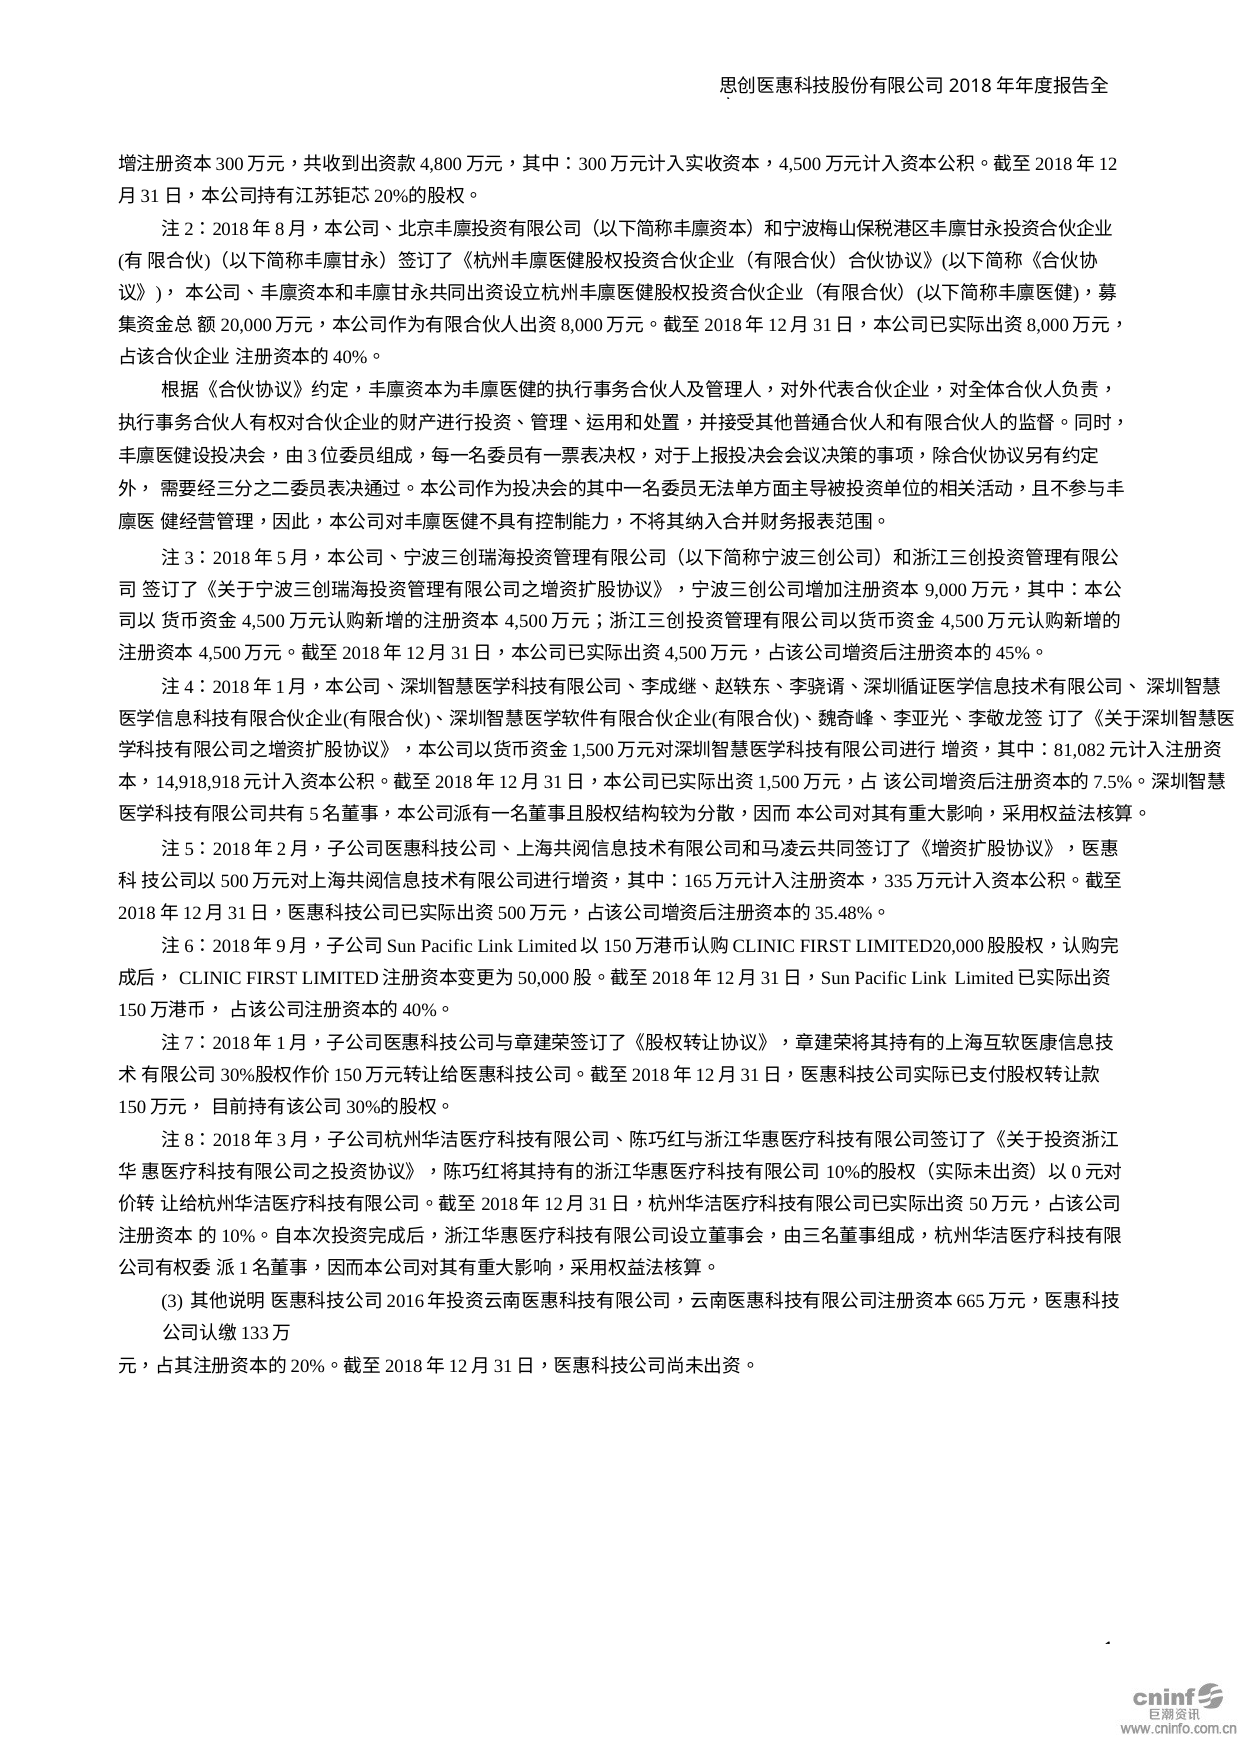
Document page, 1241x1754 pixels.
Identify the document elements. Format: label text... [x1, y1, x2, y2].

picture [1115, 1680, 1240, 1737]
text 注3：2018年5月，本公司、宁波三创瑞海投资管理有限公司（以下简称宁波三创公司）和浙江三创投资管理有限公司 签订了《关于宁波三创瑞海投资管理有限公司之增资扩股协议》，宁波三创公司增加注册资本9,000万元，其中：本公司以 货币资金4,500万元认购新增的注册资本4,500万元；浙江三创投资管理有限公司以货币资金4,500万元认购新增的注册资本 4,500万元。截至2018年12月31日，本公司已实际出资4,500万元，占该公司增资后注册资本的45%。 [118, 544, 1123, 665]
text 根据《合伙协议》约定，丰廪资本为丰廪医健的执行事务合伙人及管理人，对外代表合伙企业，对全体合伙人负责， 执行事务合伙人有权对合伙企业的财产进行投资、管理、运用和处置，并接受其他普通合伙人和有限合伙人的监督。同时， 丰廪医健设投决会，由3位委员组成，每一名委员有一票表决权，对于上报投决会会议决策的事项，除合伙协议另有约定外， 需要经三分之二委员表决通过。本公司作为投决会的其中一名委员无法单方面主导被投资单位的相关活动，且不参与丰廪医 健经营管理，因此，本公司对丰廪医健不具有控制能力，不将其纳入合并财务报表范围。 [118, 376, 1132, 534]
text 注2：2018年8月，本公司、北京丰廪投资有限公司（以下简称丰廪资本）和宁波梅山保税港区丰廪甘永投资合伙企业(有 限合伙)（以下简称丰廪甘永）签订了《杭州丰廪医健股权投资合伙企业（有限合伙）合伙协议》(以下简称《合伙协议》)， 本公司、丰廪资本和丰廪甘永共同出资设立杭州丰廪医健股权投资合伙企业（有限合伙）(以下简称丰廪医健)，募集资金总 额20,000万元，本公司作为有限合伙人出资8,000万元。截至2018年12月31日，本公司已实际出资8,000万元，占该合伙企业 注册资本的40%。 [118, 216, 1132, 368]
text 注8：2018年3月，子公司杭州华洁医疗科技有限公司、陈巧红与浙江华惠医疗科技有限公司签订了《关于投资浙江华 惠医疗科技有限公司之投资协议》，陈巧红将其持有的浙江华惠医疗科技有限公司10%的股权（实际未出资）以0元对价转 让给杭州华洁医疗科技有限公司。截至2018年12月31日，杭州华洁医疗科技有限公司已实际出资50万元，占该公司注册资本 的10%。自本次投资完成后，浙江华惠医疗科技有限公司设立董事会，由三名董事组成，杭州华洁医疗科技有限公司有权委 派1名董事，因而本公司对其有重大影响，采用权益法核算。 [118, 1126, 1122, 1279]
text 注7：2018年1月，子公司医惠科技公司与章建荣签订了《股权转让协议》，章建荣将其持有的上海互软医康信息技术 有限公司30%股权作价150万元转让给医惠科技公司。截至2018年12月31日，医惠科技公司实际已支付股权转让款150万元， 目前持有该公司30%的股权。 [118, 1029, 1129, 1119]
text 注4：2018年1月，本公司、深圳智慧医学科技有限公司、李成继、赵轶东、李骁谞、深圳循证医学信息技术有限公司、 深圳智慧医学信息科技有限合伙企业(有限合伙)、深圳智慧医学软件有限合伙企业(有限合伙)、魏奇峰、李亚光、李敬龙签 订了《关于深圳智慧医学科技有限公司之增资扩股协议》，本公司以货币资金1,500万元对深圳智慧医学科技有限公司进行 增资，其中：81,082元计入注册资本，14,918,918元计入资本公积。截至2018年12月31日，本公司已实际出资1,500万元，占 该公司增资后注册资本的7.5%。深圳智慧医学科技有限公司共有5名董事，本公司派有一名董事且股权结构较为分散，因而 本公司对其有重大影响，采用权益法核算。 [118, 673, 1240, 826]
text 元，占其注册资本的20%。截至2018年12月31日，医惠科技公司尚未出资。 [118, 1352, 1122, 1378]
text (3) 其他说明 医惠科技公司2016年投资云南医惠科技有限公司，云南医惠科技有限公司注册资本665万元，医惠科技公司认缴133万 [161, 1287, 1122, 1344]
text 增注册资本300万元，共收到出资款4,800万元，其中：300万元计入实收资本，4,500万元计入资本公积。截至2018年12月31 日，本公司持有江苏钜芯20%的股权。 [118, 150, 1123, 208]
text 注5：2018年2月，子公司医惠科技公司、上海共阅信息技术有限公司和马凌云共同签订了《增资扩股协议》，医惠科 技公司以500万元对上海共阅信息技术有限公司进行增资，其中：165万元计入注册资本，335万元计入资本公积。截至2018 年12月31日，医惠科技公司已实际出资500万元，占该公司增资后注册资本的35.48%。 [118, 836, 1122, 925]
text 注6：2018年9月，子公司Sun Pacific Link Limited以150万港币认购CLINIC FIRST LIMITED20,000股股权，认购完成后， CLINIC FIRST LIMITED注册资本变更为50,000股。截至2018年12月31日，Sun Pacific Link Limited已实际出资150万港币， 占该公司注册资本的40%。 [118, 932, 1132, 1022]
